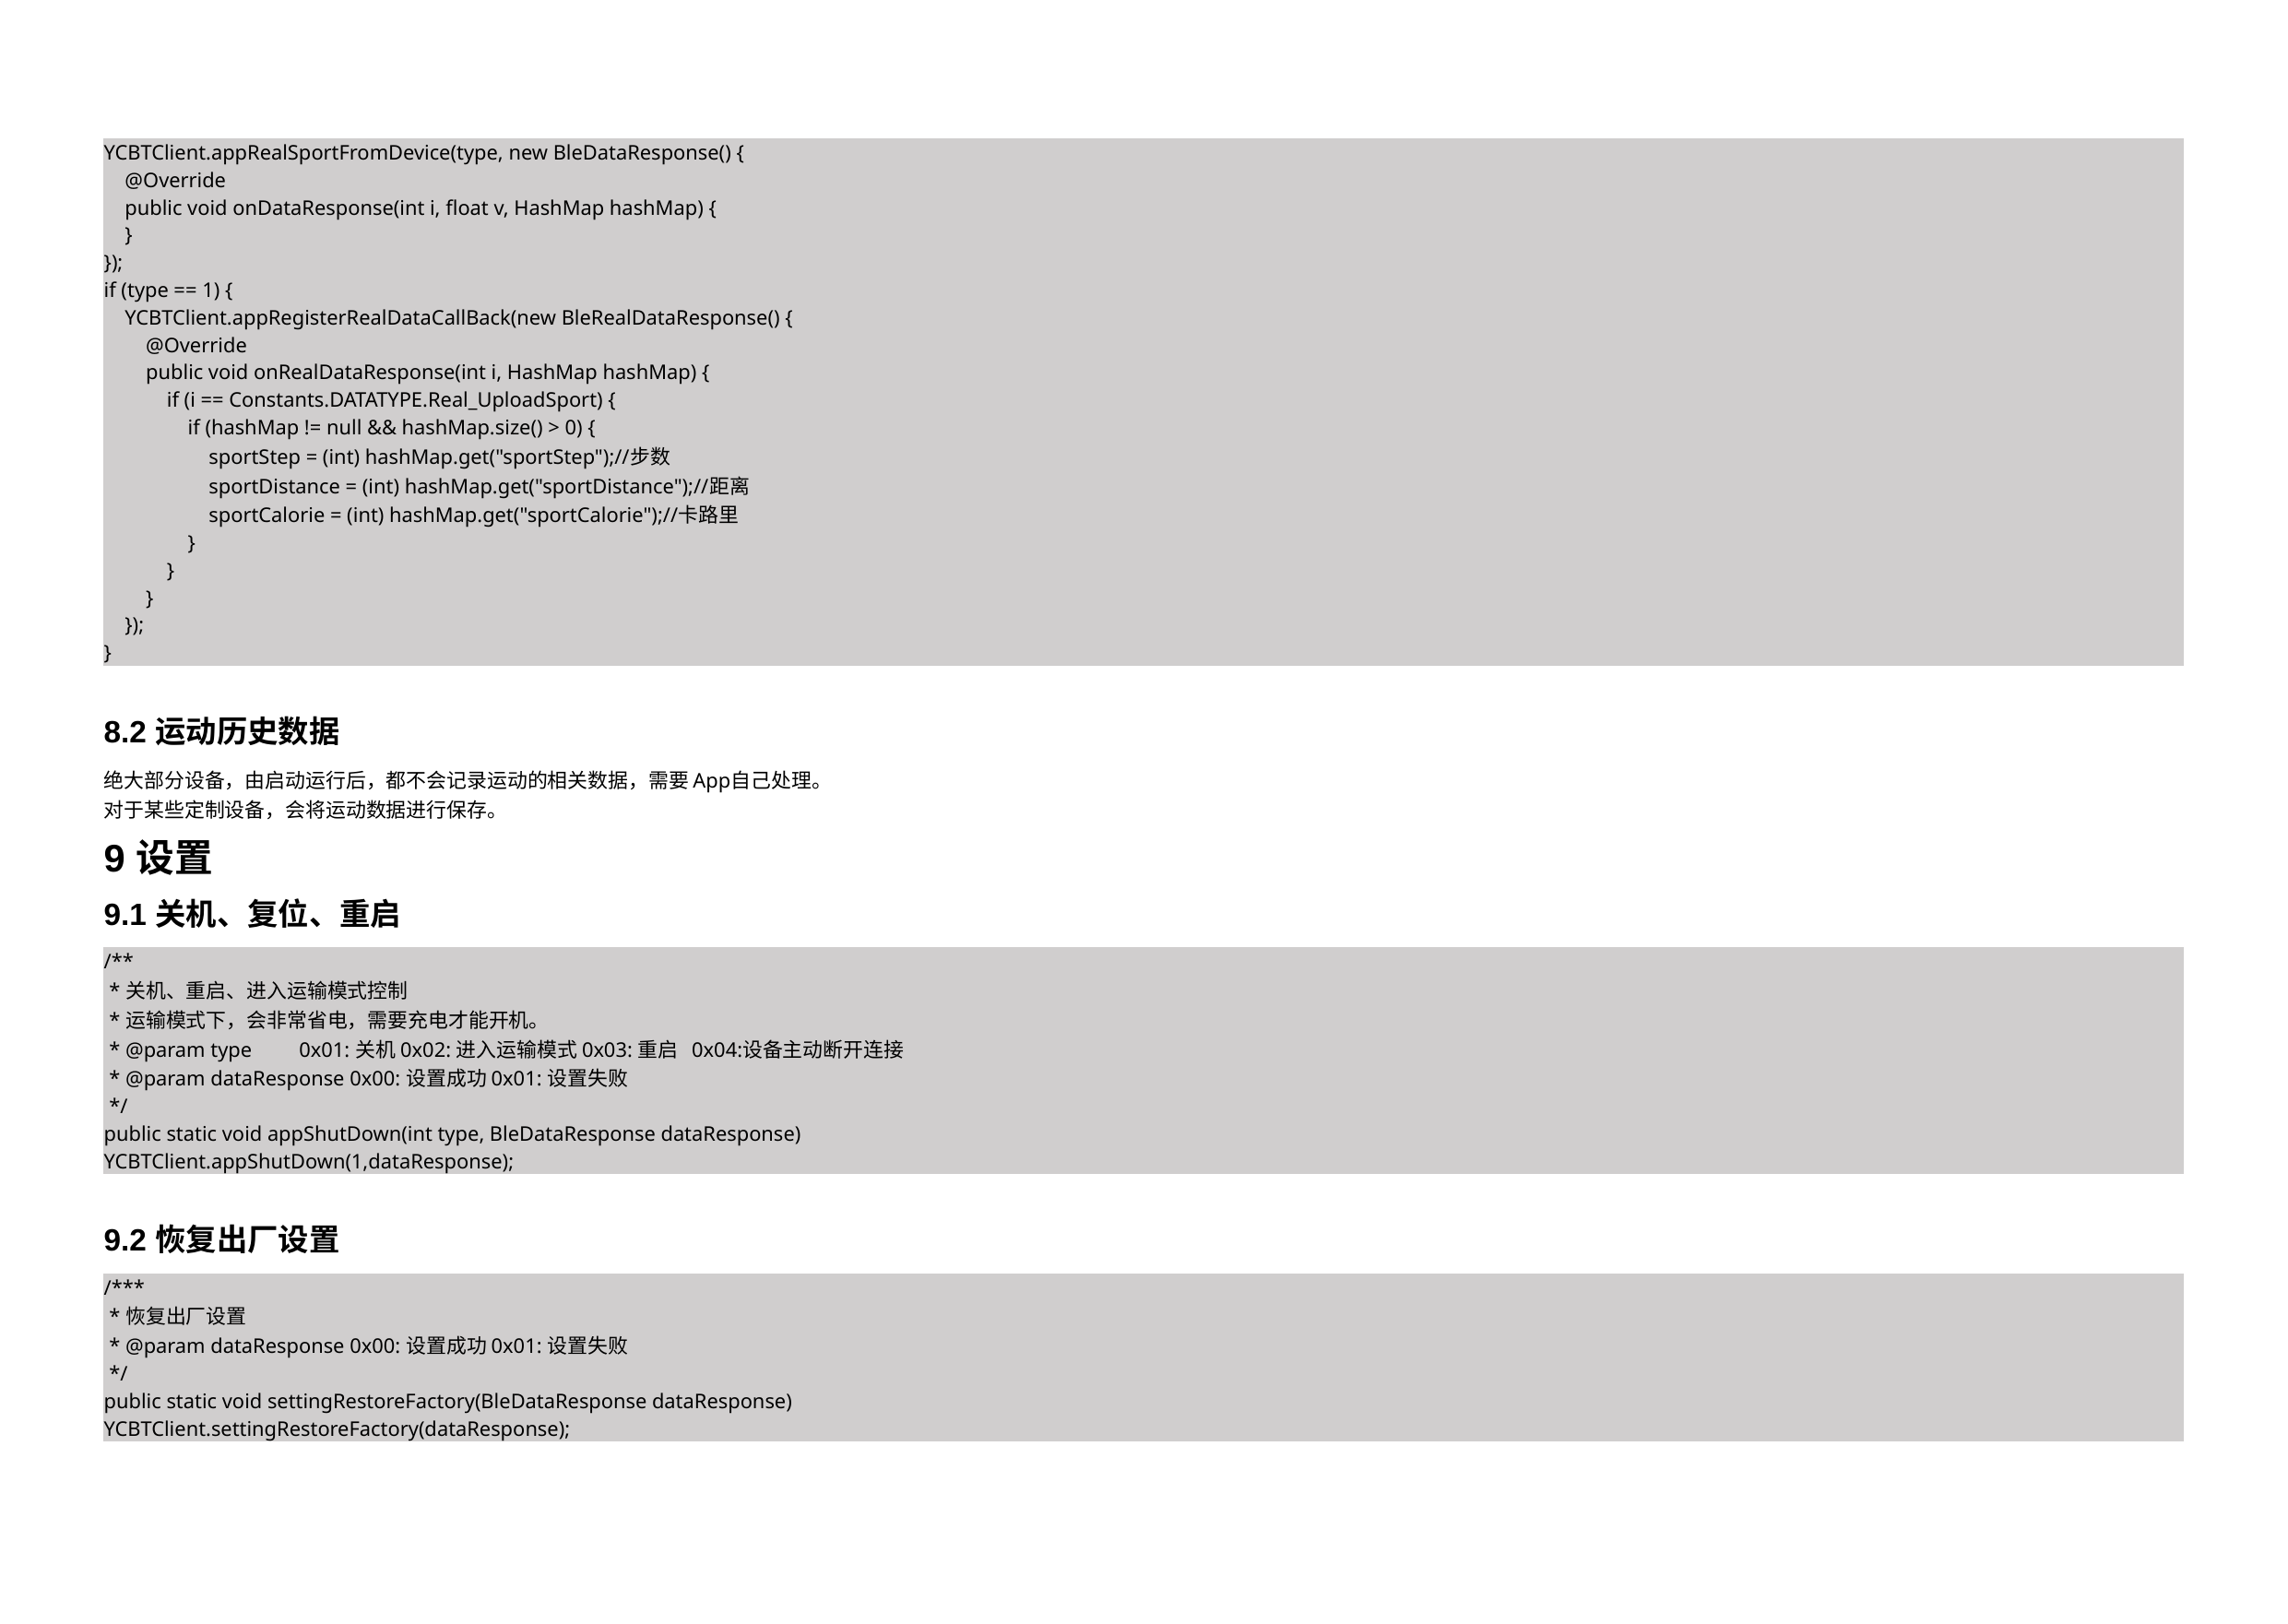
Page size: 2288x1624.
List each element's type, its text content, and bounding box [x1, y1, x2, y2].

subtitle 9 设置 [103, 857, 2184, 876]
text YCBTClient.settingRestoreFactory(dataResponse); [103, 1414, 2184, 1441]
text /*** * 恢复出厂设置 * @param dataResponse 0x00: 设置成功 0x01: 设置失败 */ public static void settingRestoreFactory(BleDataResponse dataResponse) [103, 1274, 2184, 1414]
subtitle 8.2 运动历史数据 [103, 727, 2184, 746]
text 对于某些定制设备，会将运动数据进⾏保存。 [103, 794, 2184, 823]
text YCBTClient.appRealSportFromDevice(type, new BleDataResponse() { @Override public void onDataResponse(int i, float v, HashMap hashMap) { } }); if (type == 1) { YCBTClient.appRegisterRealDataCallBack(new BleRealDataResponse() { @Override public void onRealDataResponse(int i, HashMap hashMap) { if (i == Constants.DATATYPE.Real_UploadSport) { if (hashMap != null && hashMap.size() > 0) { sportStep = (int) hashMap.get("sportStep");//步数 sportDistance = (int) hashMap.get("sportDistance");//距离 sportCalorie = (int) hashMap.get("sportCalorie");//卡路里 } } } }); } [103, 138, 2184, 666]
text 绝⼤部分设备，由启动运⾏后，都不会记录运动的相关数据，需要App⾃⼰处理。 [103, 765, 2184, 794]
text /** * 关机、重启、进入运输模式控制 * 运输模式下，会非常省电，需要充电才能开机。 * @param type 0x01: 关机 0x02: 进入运输模式 0x03: 重启 0x04:设备主动断开连接 * @param dataResponse 0x00: 设置成功 0x01: 设置失败 */ public static void appShutDown(int type, BleDataResponse dataResponse) [103, 947, 2184, 1147]
subtitle 9.2 恢复出厂设置 [103, 1235, 2184, 1255]
subtitle 9.1 关机、复位、重启 [103, 909, 2184, 929]
text YCBTClient.appShutDown(1,dataResponse); [103, 1147, 2184, 1174]
